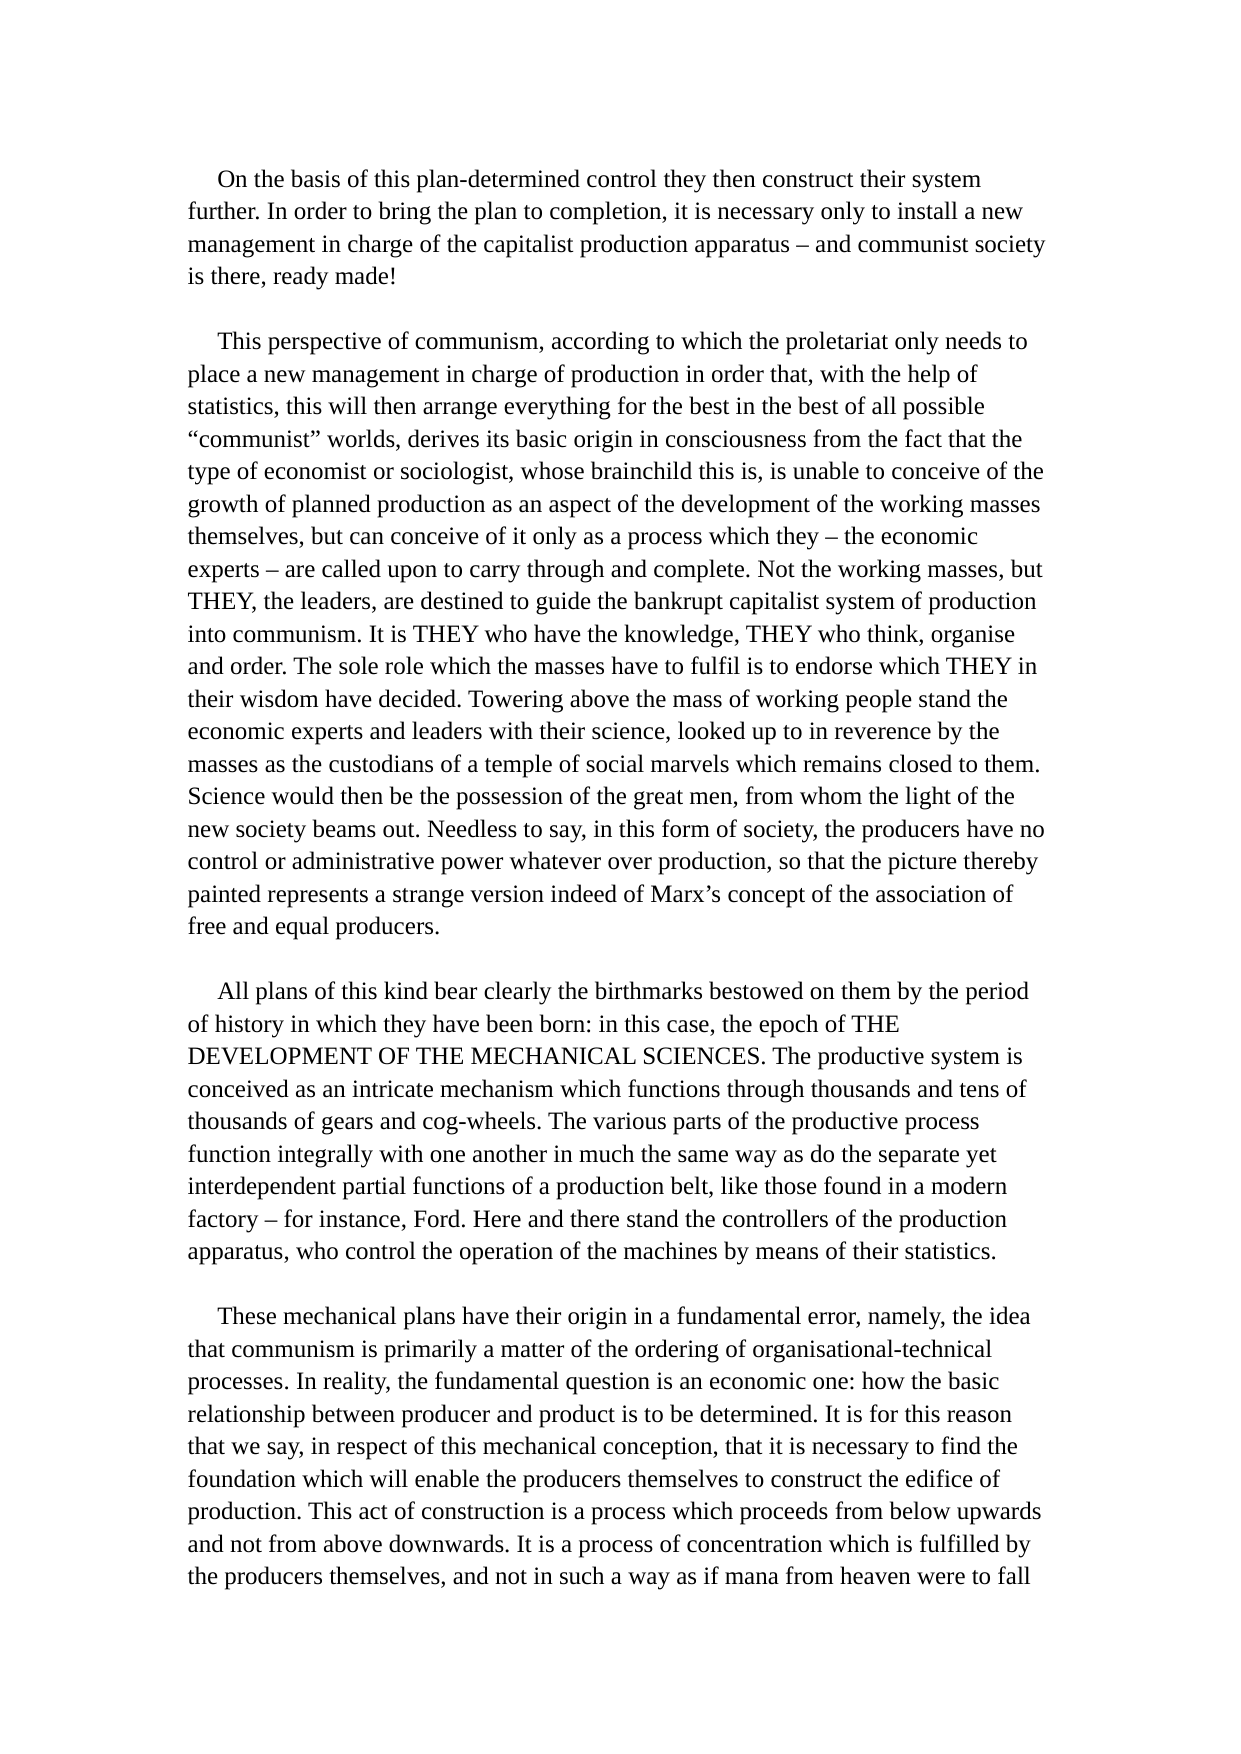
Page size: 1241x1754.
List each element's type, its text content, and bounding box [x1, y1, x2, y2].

text This perspective of communism, according to which the proletariat only needs to place a new management in charge of production in order that, with the help of statistics, this will then arrange everything for the best in the best of all possible “communist” worlds, derives its basic origin in consciousness from the fact that the type of economist or sociologist, whose brainchild this is, is unable to conceive of the growth of planned production as an aspect of the development of the working masses themselves, but can conceive of it only as a process which they – the economic experts – are called upon to carry through and complete. Not the working masses, but THEY, the leaders, are destined to guide the bankrupt capitalist system of production into communism. It is THEY who have the knowledge, THEY who think, organise and order. The sole role which the masses have to fulfil is to endorse which THEY in their wisdom have decided. Towering above the mass of working people stand the economic experts and leaders with their science, looked up to in reverence by the masses as the custodians of a temple of social marvels which remains closed to them. Science would then be the possession of the great men, from whom the light of the new society beams out. Needless to say, in this form of society, the producers have no control or administrative power whatever over production, so that the picture thereby painted represents a strange version indeed of Marx’s concept of the association of free and equal producers. [187, 324, 1053, 942]
text On the basis of this plan-determined control they then construct their system further. In order to bring the plan to completion, it is necessary only to install a new management in charge of the capitalist production apparatus – and communist society is there, ready made! [187, 162, 1053, 292]
text All plans of this kind bear clearly the birthmarks bestowed on them by the period of history in which they have been born: in this case, the epoch of THE DEVELOPMENT OF THE MECHANICAL SCIENCES. The productive system is conceived as an intricate mechanism which functions through thousands and tens of thousands of gears and cog-wheels. The various parts of the productive process function integrally with one another in much the same way as do the separate yet interdependent partial functions of a production belt, like those found in a modern factory – for instance, Ford. Here and there stand the controllers of the production apparatus, who control the operation of the machines by means of their statistics. [187, 974, 1053, 1267]
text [187, 1299, 1053, 1592]
